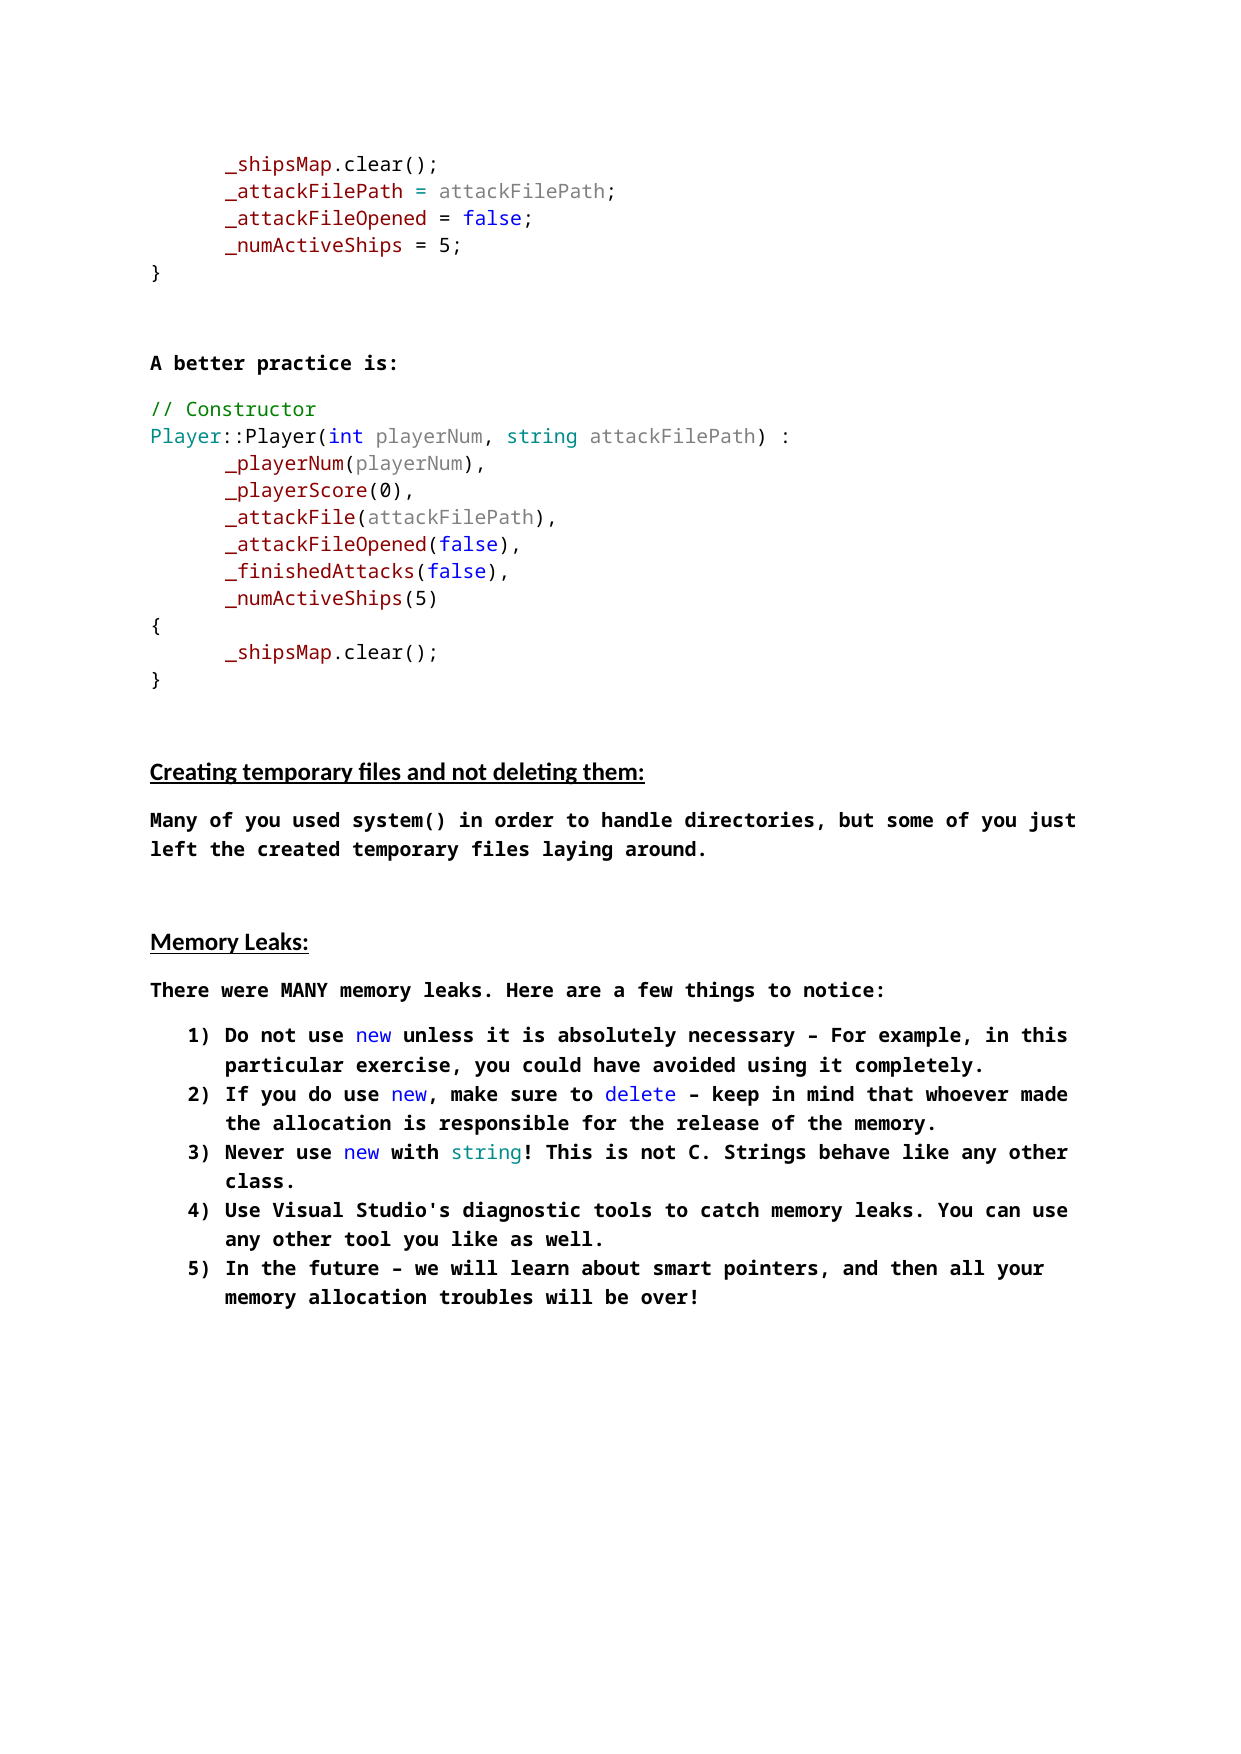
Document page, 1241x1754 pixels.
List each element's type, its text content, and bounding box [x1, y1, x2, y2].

text _shipsMap.clear(); [150, 150, 1090, 177]
text _numActiveShips(5) [150, 584, 1090, 611]
list If you do use new, make sure to delete – keep in mind that whoever made the allocation is responsible for the release of the memory. [187, 1080, 1090, 1136]
text _playerScore(0), [150, 476, 1090, 503]
text // Constructor [150, 395, 1090, 422]
list In the future – we will learn about smart pointers, and then all your memory allocation troubles will be over! [187, 1254, 1090, 1310]
text Player::Player(int playerNum, string attackFilePath) : [150, 422, 1090, 449]
text _finishedAttacks(false), [150, 557, 1090, 584]
text Creating temporary files and not deleting them: [150, 756, 1090, 787]
text _numActiveShips = 5; [150, 231, 1090, 258]
text _shipsMap.clear(); [150, 638, 1090, 665]
text _attackFileOpened = false; [150, 204, 1090, 231]
text There were MANY memory leaks. Here are a few things to notice: [150, 976, 1090, 1003]
list Use Visual Studio's diagnostic tools to catch memory leaks. You can use any other tool you like as well. [187, 1196, 1090, 1252]
text _playerNum(playerNum), [150, 449, 1090, 476]
text _attackFile(attackFilePath), [150, 503, 1090, 530]
text } [150, 258, 1090, 285]
text } [150, 665, 1090, 692]
text _attackFileOpened(false), [150, 530, 1090, 557]
text { [150, 611, 1090, 638]
list Do not use new unless it is absolutely necessary – For example, in this particular exercise, you could have avoided using it completely. [187, 1022, 1090, 1078]
text _attackFilePath = attackFilePath; [150, 177, 1090, 204]
text A better practice is: [150, 349, 1090, 376]
text Memory Leaks: [150, 926, 1090, 957]
list Never use new with string! This is not C. Strings behave like any other class. [187, 1138, 1090, 1194]
text Many of you used system() in order to handle directories, but some of you just left the created temporary files laying around. [150, 806, 1090, 862]
